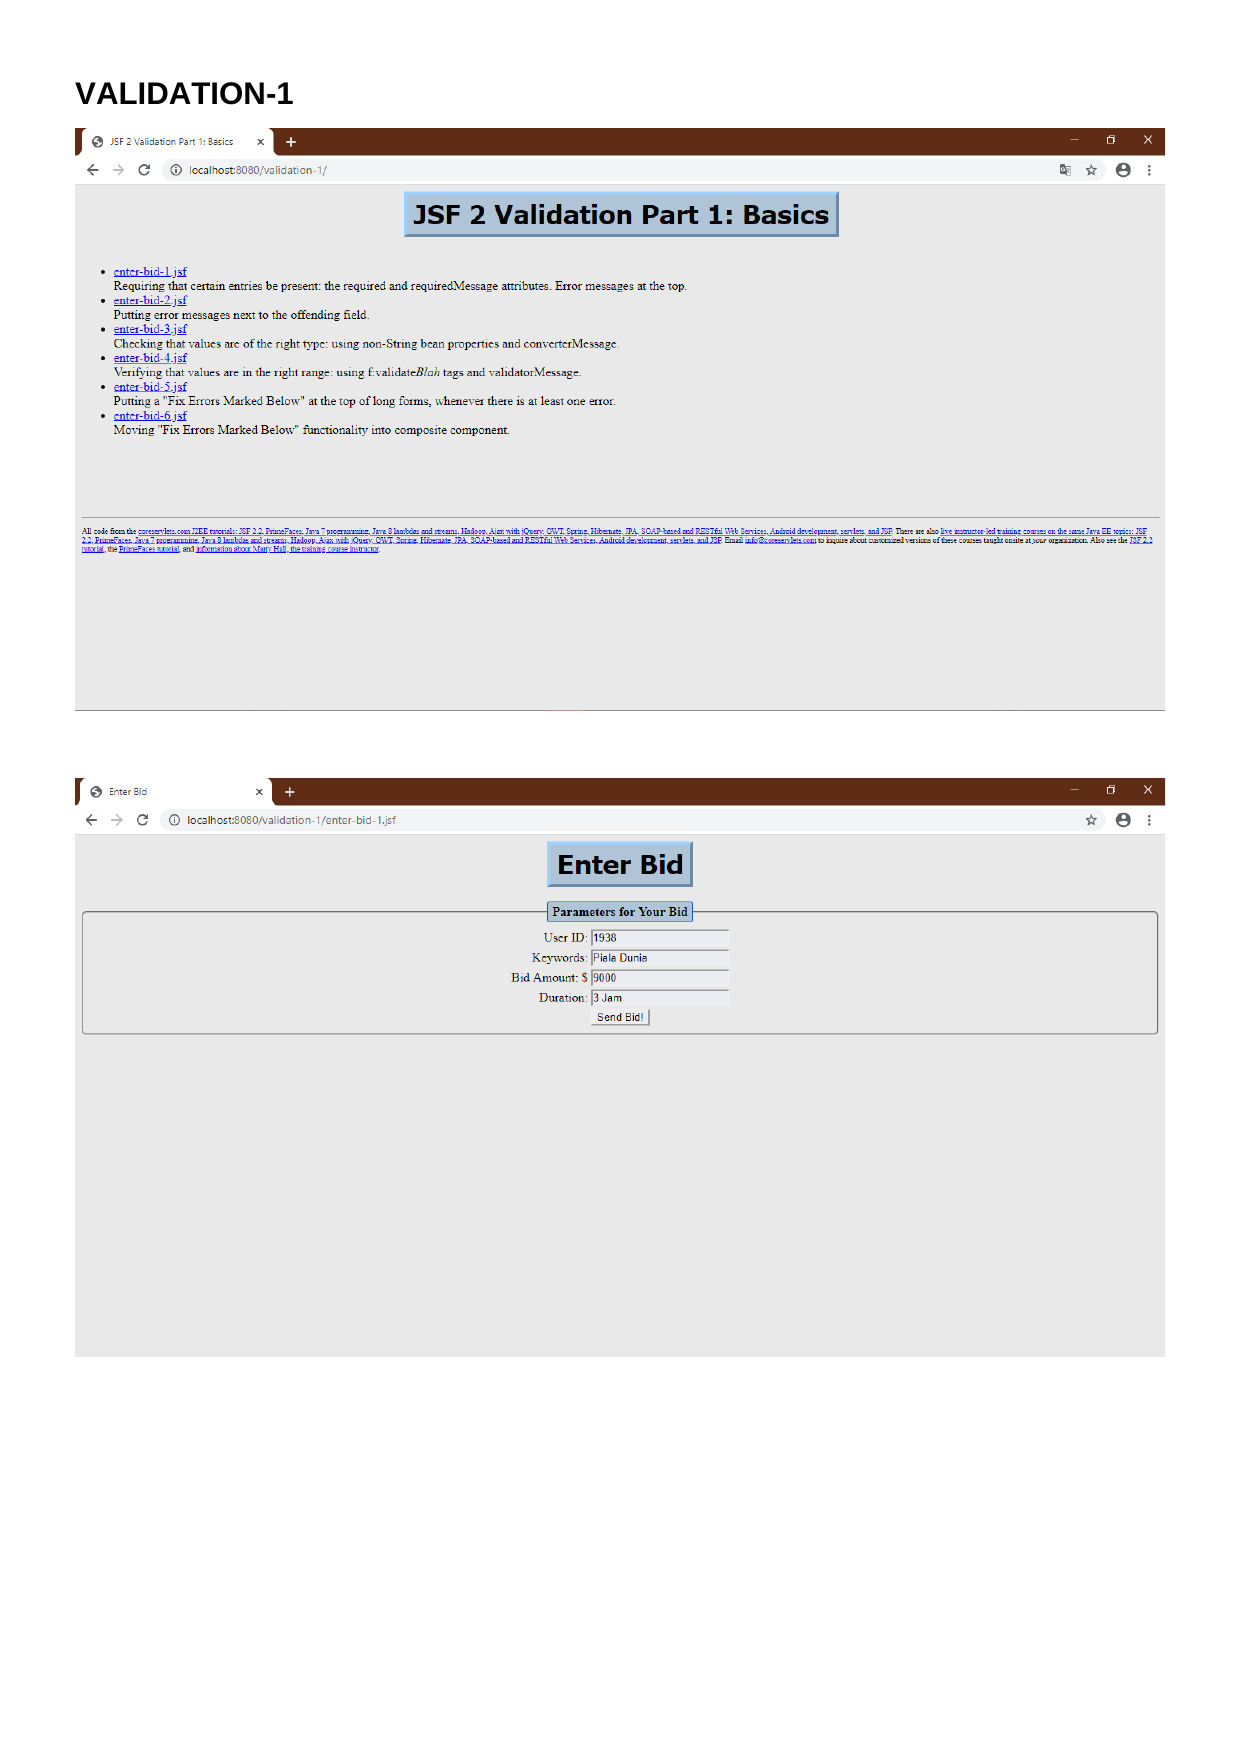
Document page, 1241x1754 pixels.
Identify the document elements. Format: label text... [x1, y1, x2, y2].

picture [75, 778, 1166, 1357]
picture [75, 128, 1166, 711]
text VALIDATION-1 [75, 75, 1165, 111]
